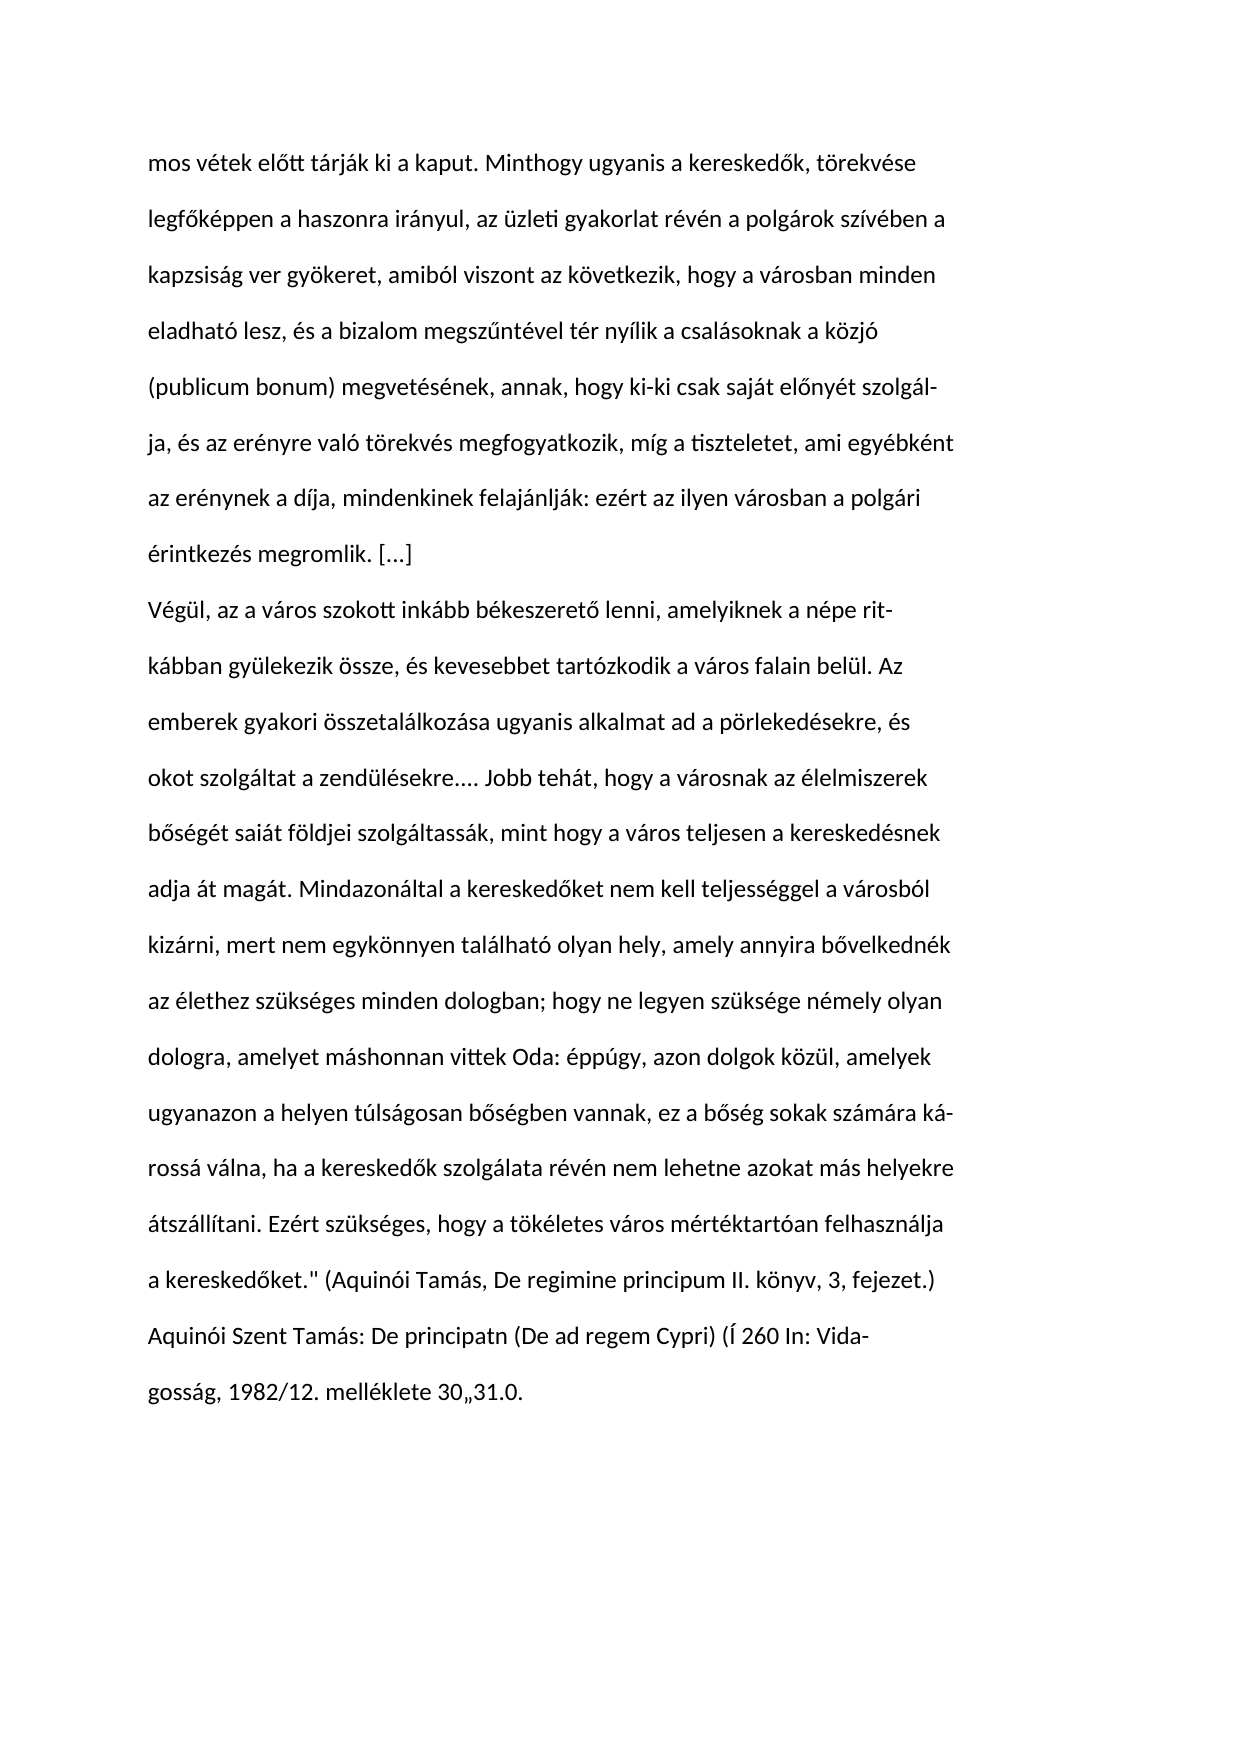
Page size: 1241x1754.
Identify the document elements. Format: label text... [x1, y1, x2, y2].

text Aquinói Szent Tamás: De principatn (De ad regem Cypri) (Í 260 In: Vida- [148, 1320, 1093, 1351]
text legfőképpen a haszonra irányul, az üzleti gyakorlat révén a polgárok szívében a [148, 203, 1093, 234]
text érintkezés megromlik. [...] [148, 538, 1093, 569]
text kábban gyülekezik össze, és kevesebbet tartózkodik a város falain belül. Az [148, 650, 1093, 681]
text dologra, amelyet máshonnan vittek Oda: éppúgy, azon dolgok közül, amelyek [148, 1041, 1093, 1071]
text adja át magát. Mindazonáltal a kereskedőket nem kell teljességgel a városból [148, 873, 1093, 904]
text okot szolgáltat a zendülésekre.... Jobb tehát, hogy a városnak az élelmiszerek [148, 762, 1093, 792]
text kizárni, mert nem egykönnyen található olyan hely, amely annyira bővelkednék [148, 929, 1093, 960]
text Végül, az a város szokott inkább békeszerető lenni, amelyiknek a népe rit- [148, 594, 1093, 625]
text gosság, 1982/12. melléklete 30„31.0. [148, 1376, 1093, 1406]
text bőségét saiát földjei szolgáltassák, mint hogy a város teljesen a kereskedésnek [148, 818, 1093, 848]
text az élethez szükséges minden dologban; hogy ne legyen szüksége némely olyan [148, 985, 1093, 1016]
text kapzsiság ver gyökeret, amiból viszont az következik, hogy a városban minden [148, 259, 1093, 290]
text az erénynek a díja, mindenkinek felajánlják: ezért az ilyen városban a polgári [148, 483, 1093, 513]
text a kereskedőket." (Aquinói Tamás, De regimine principum II. könyv, 3, fejezet.) [148, 1264, 1093, 1295]
text átszállítani. Ezért szükséges, hogy a tökéletes város mértéktartóan felhasználja [148, 1208, 1093, 1239]
text emberek gyakori összetalálkozása ugyanis alkalmat ad a pörlekedésekre, és [148, 706, 1093, 736]
text rossá válna, ha a kereskedők szolgálata révén nem lehetne azokat más helyekre [148, 1153, 1093, 1183]
text ugyanazon a helyen túlságosan bőségben vannak, ez a bőség sokak számára ká- [148, 1097, 1093, 1127]
text eladható lesz, és a bizalom megszűntével tér nyílik a csalásoknak a közjó [148, 315, 1093, 346]
text ja, és az erényre való törekvés megfogyatkozik, míg a tiszteletet, ami egyébként [148, 427, 1093, 457]
text (publicum bonum) megvetésének, annak, hogy ki-ki csak saját előnyét szolgál- [148, 371, 1093, 401]
text mos vétek előtt tárják ki a kaput. Minthogy ugyanis a kereskedők, törekvése [148, 148, 1093, 178]
